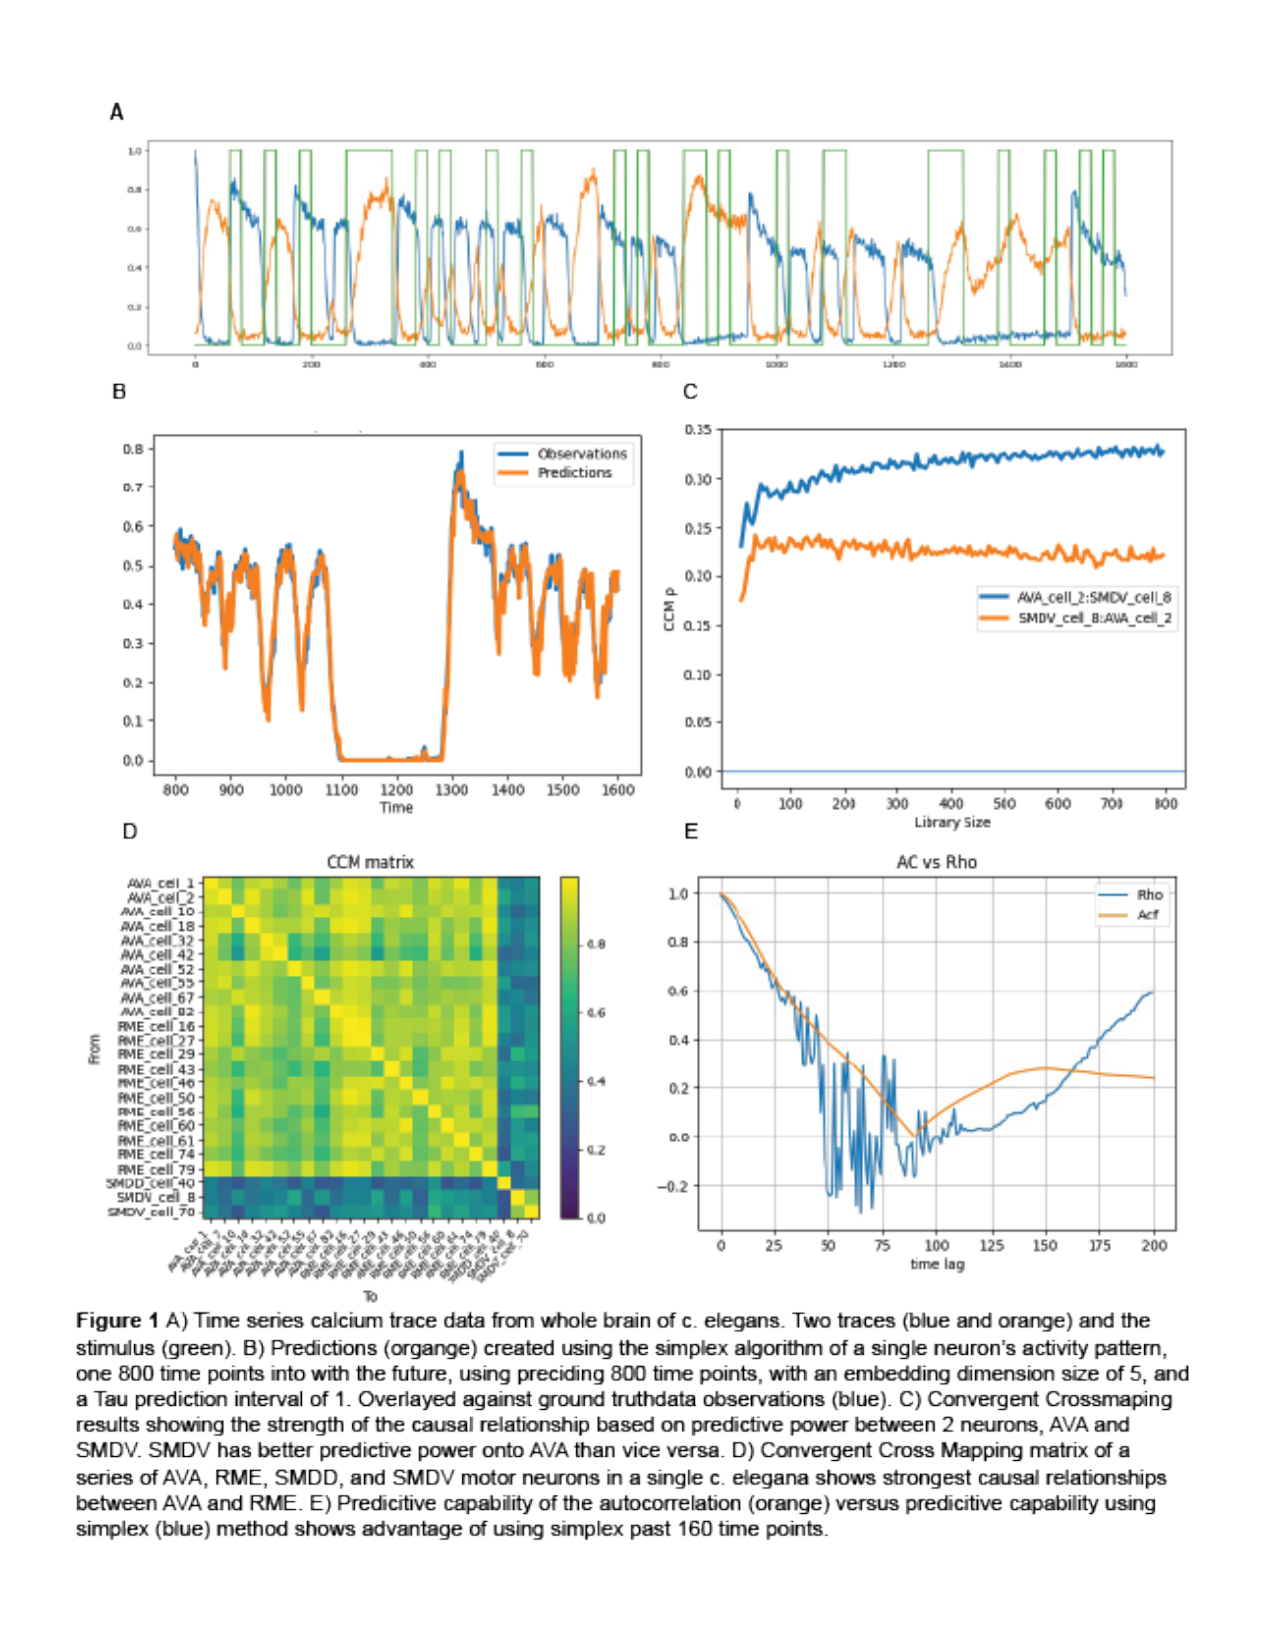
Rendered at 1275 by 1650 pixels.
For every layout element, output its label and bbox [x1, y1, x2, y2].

picture [75, 101, 1200, 1568]
